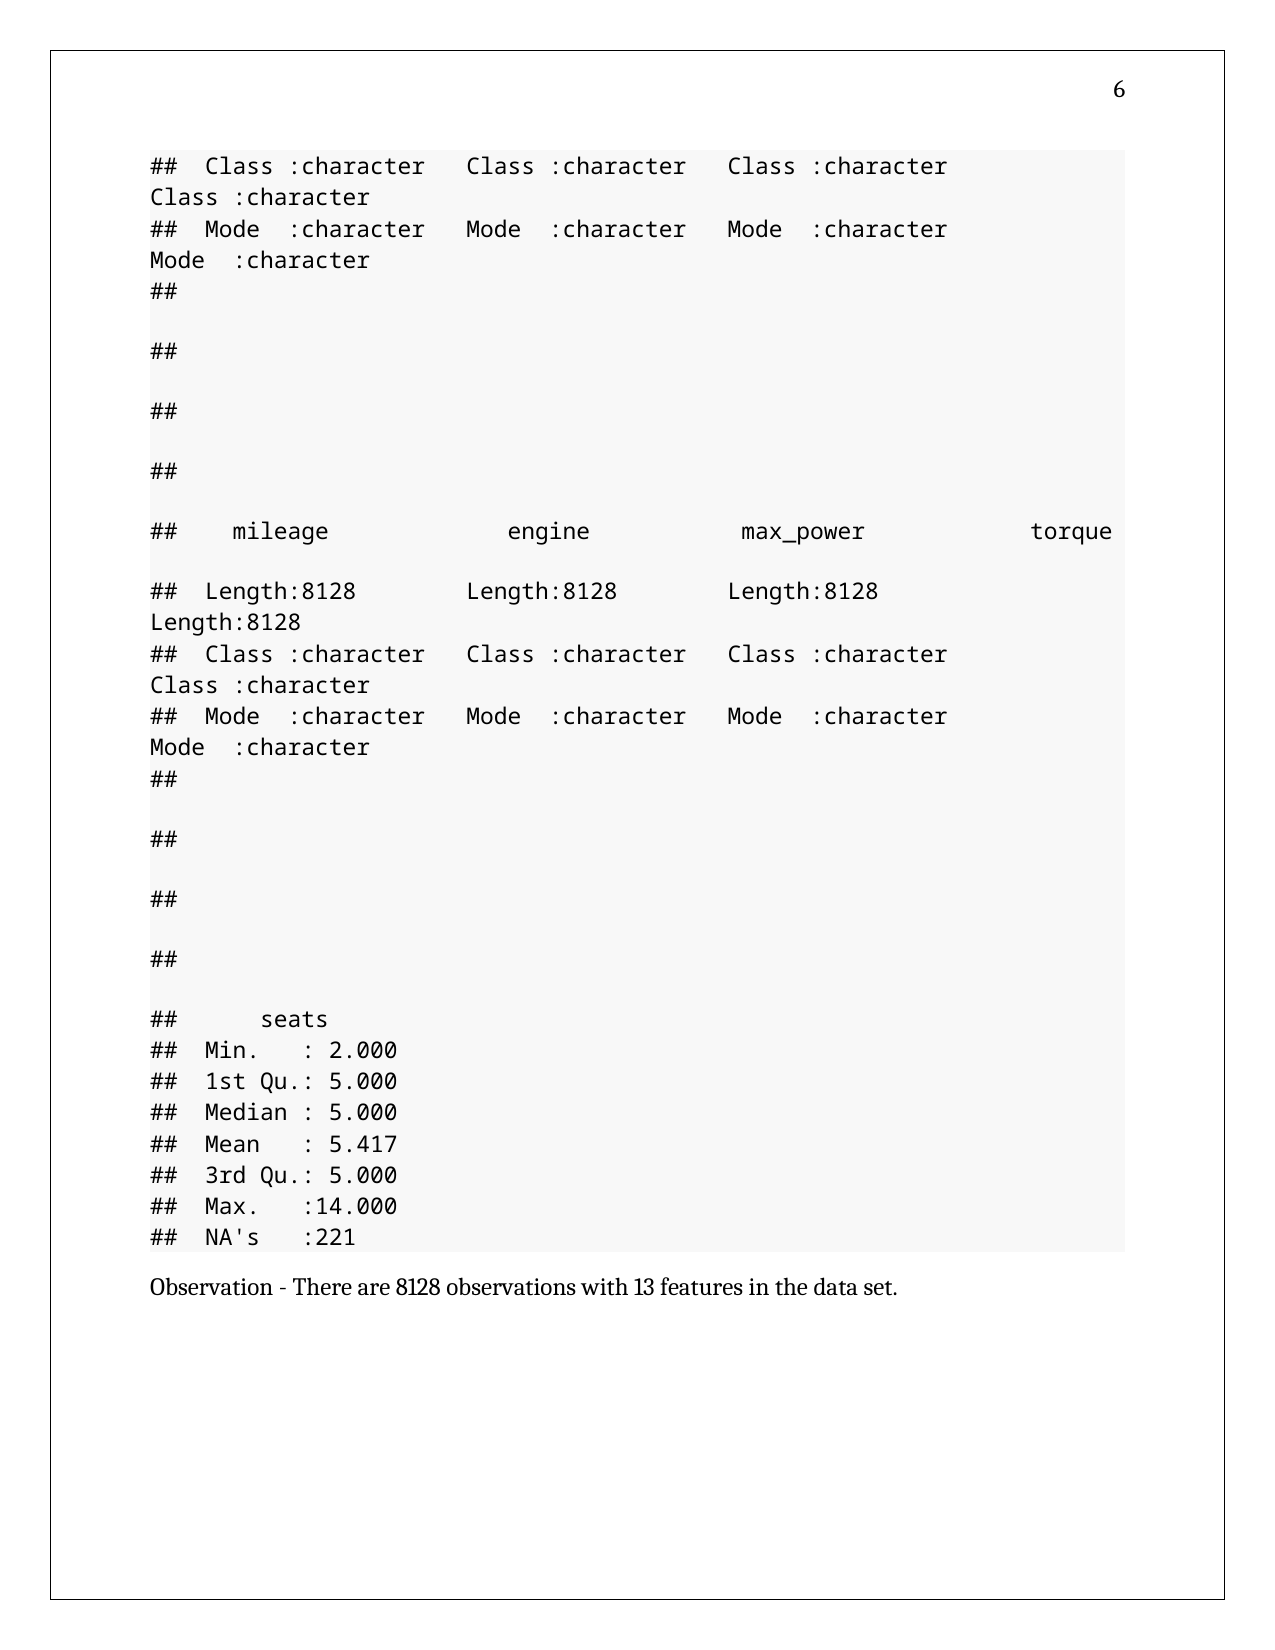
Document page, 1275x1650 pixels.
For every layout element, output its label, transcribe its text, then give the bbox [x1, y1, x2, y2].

text Observation - There are 8128 observations with 13 features in the data set. [150, 1273, 1125, 1302]
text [150, 150, 1125, 1252]
